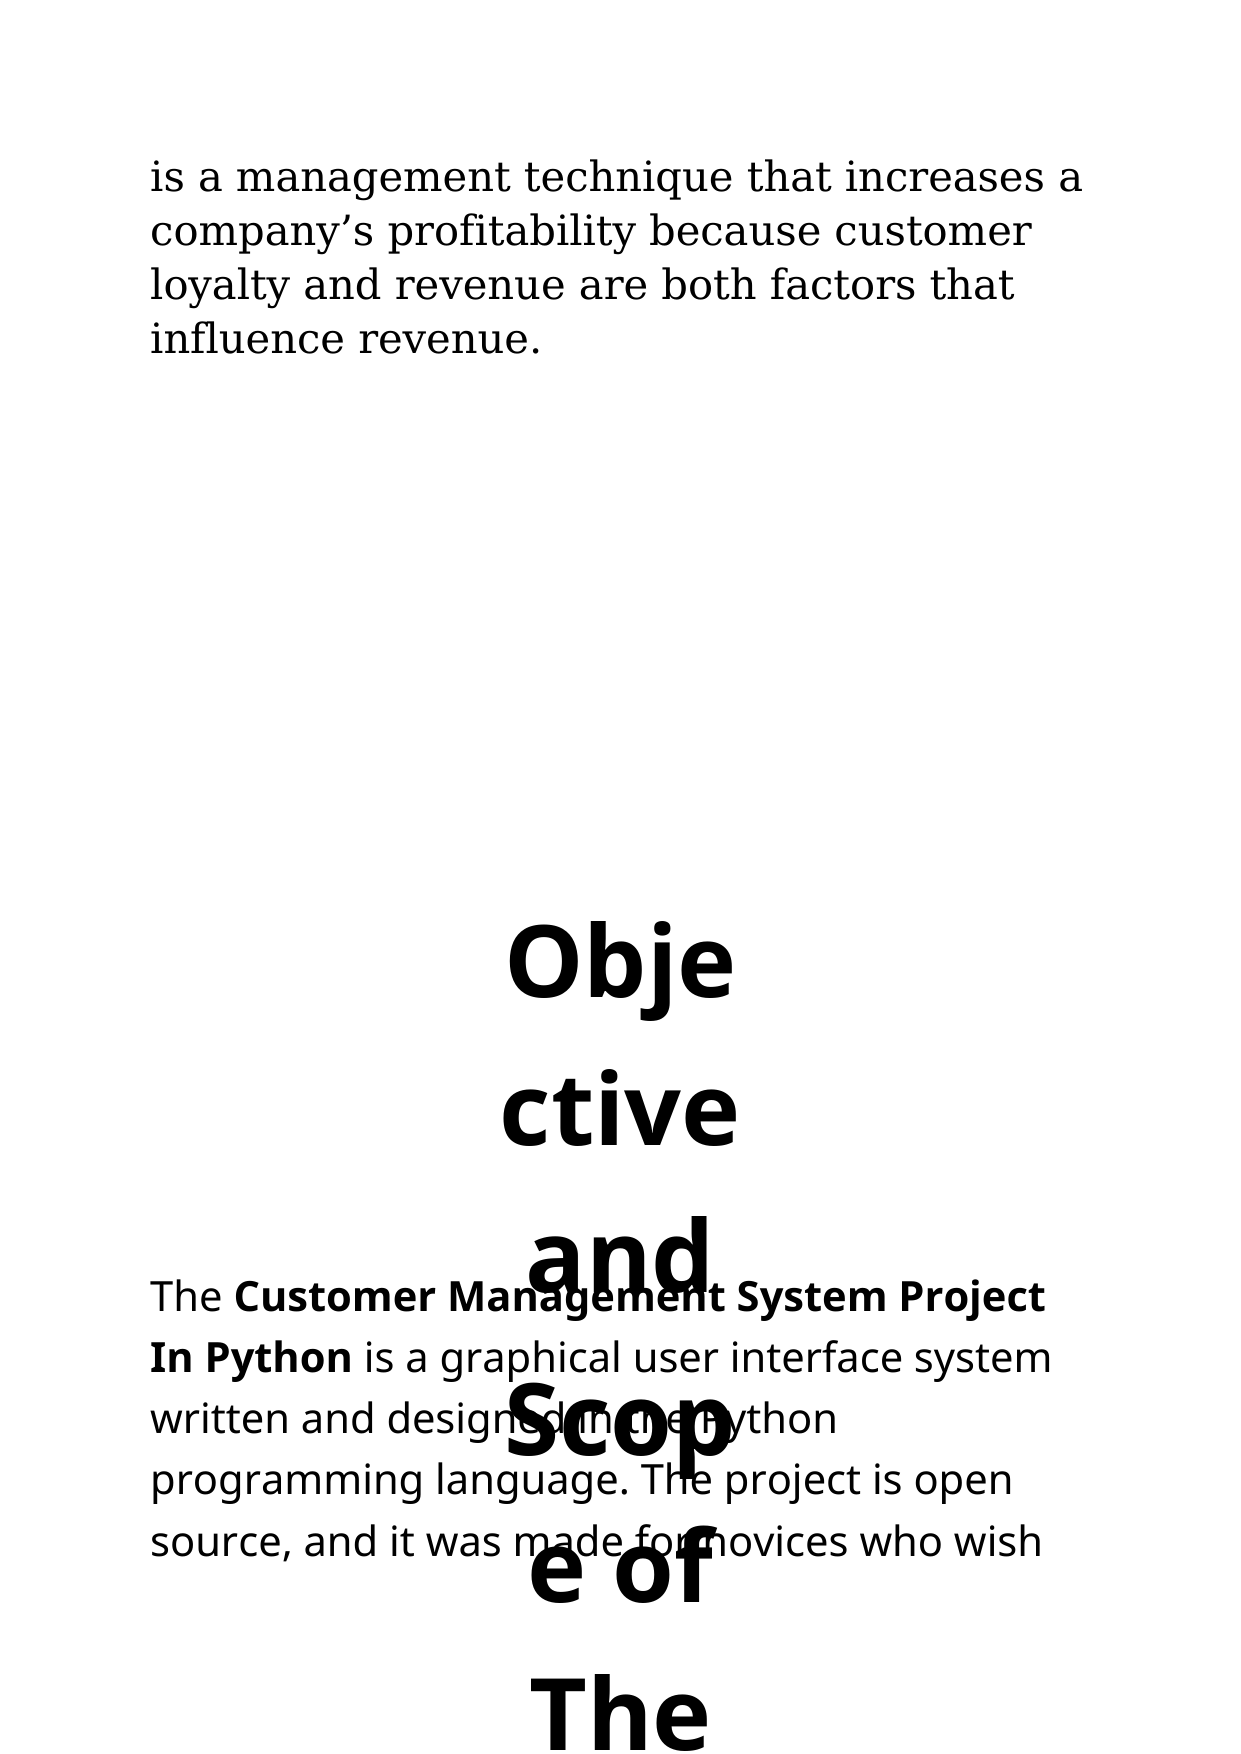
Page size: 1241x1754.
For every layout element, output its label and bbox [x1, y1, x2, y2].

text [150, 1266, 1090, 1568]
text [150, 150, 1090, 362]
